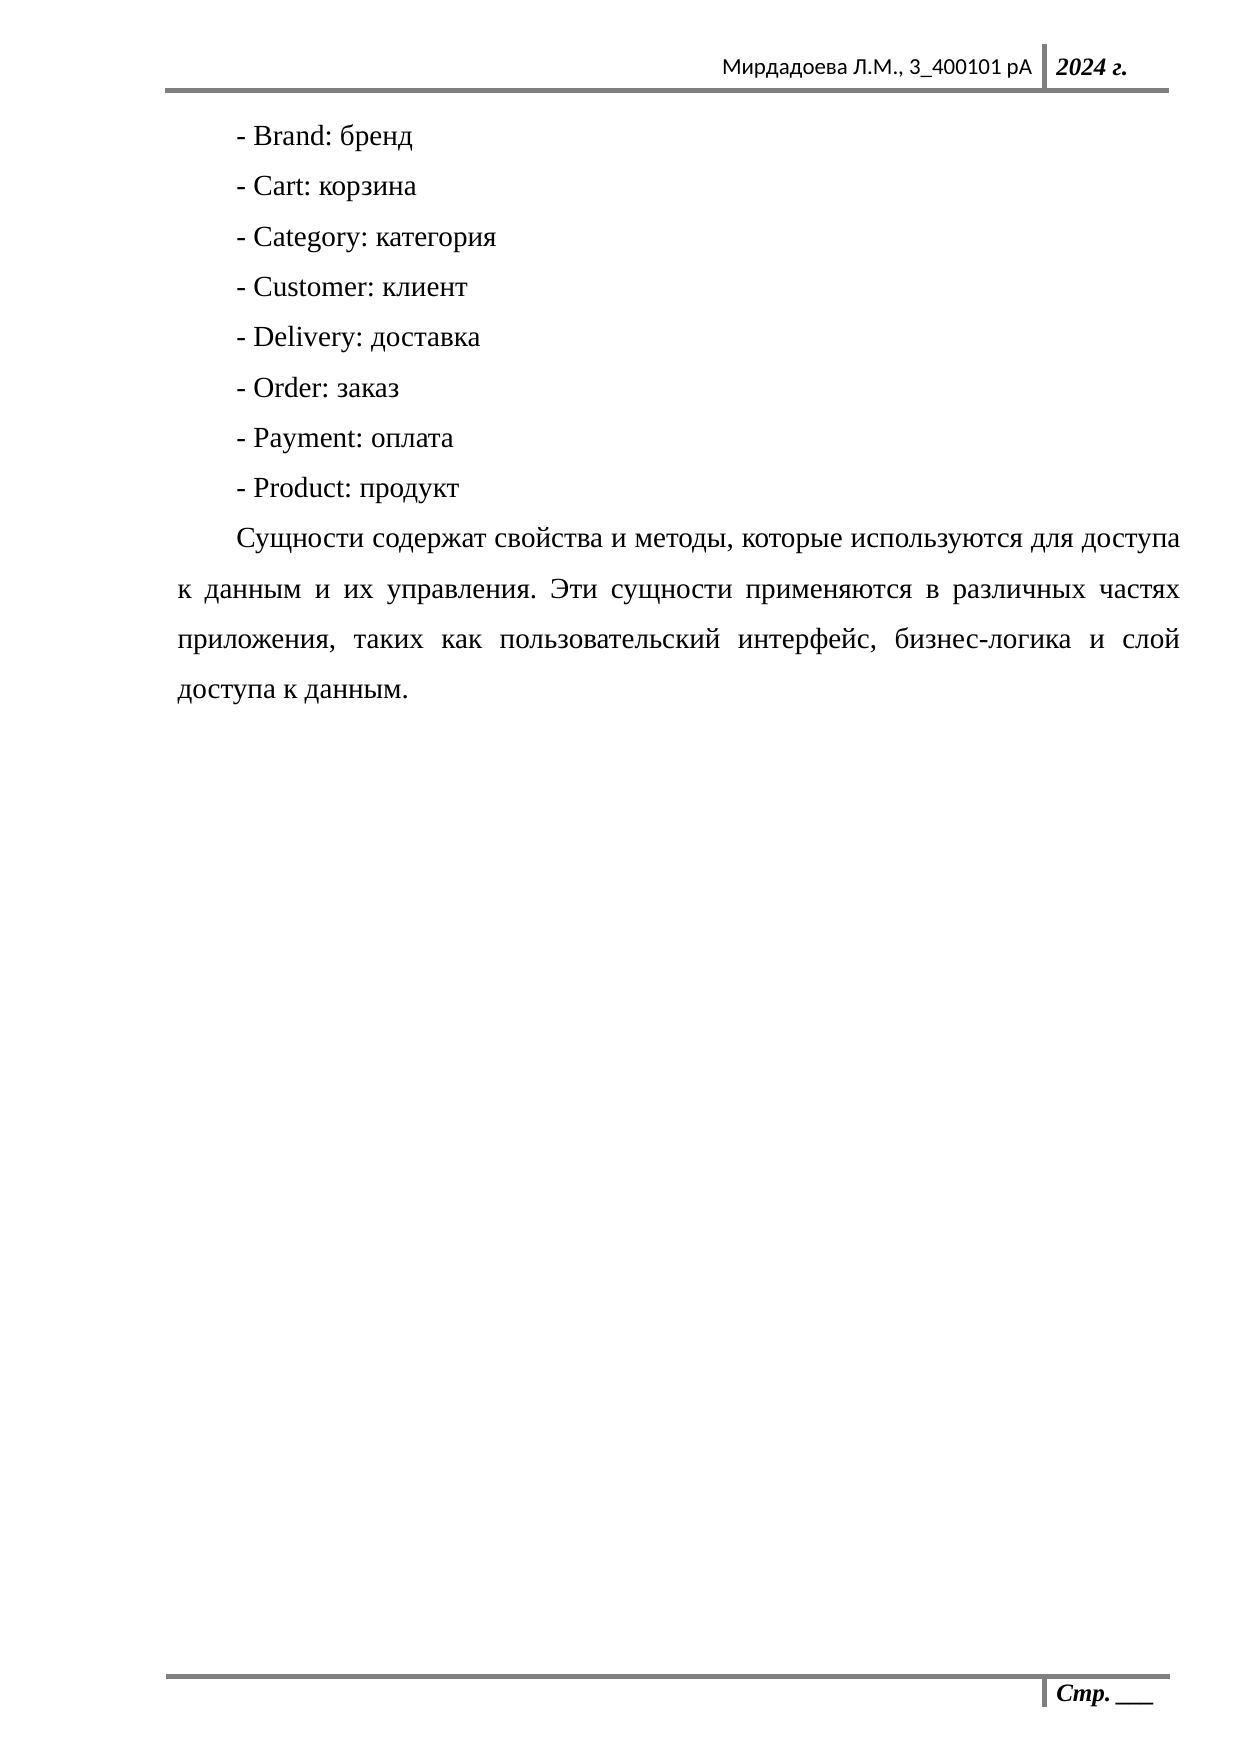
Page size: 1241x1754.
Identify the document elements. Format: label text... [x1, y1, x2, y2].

list Сущности содержат свойства и методы, которые используются для доступа к данным и их управления. Эти сущности применяются в различных частях приложения, таких как пользовательский интерфейс, бизнес-логика и слой доступа к данным. [177, 521, 1181, 705]
list - Order: заказ [177, 370, 1181, 403]
list - Category: категория [177, 219, 1181, 252]
list - Customer: клиент [177, 269, 1181, 303]
list - Payment: оплата [177, 420, 1181, 453]
list - Product: продукт [177, 470, 1181, 504]
list - Brand: бренд [177, 118, 1181, 152]
list - Cart: корзина [177, 168, 1181, 202]
list - Delivery: доставка [177, 319, 1181, 353]
